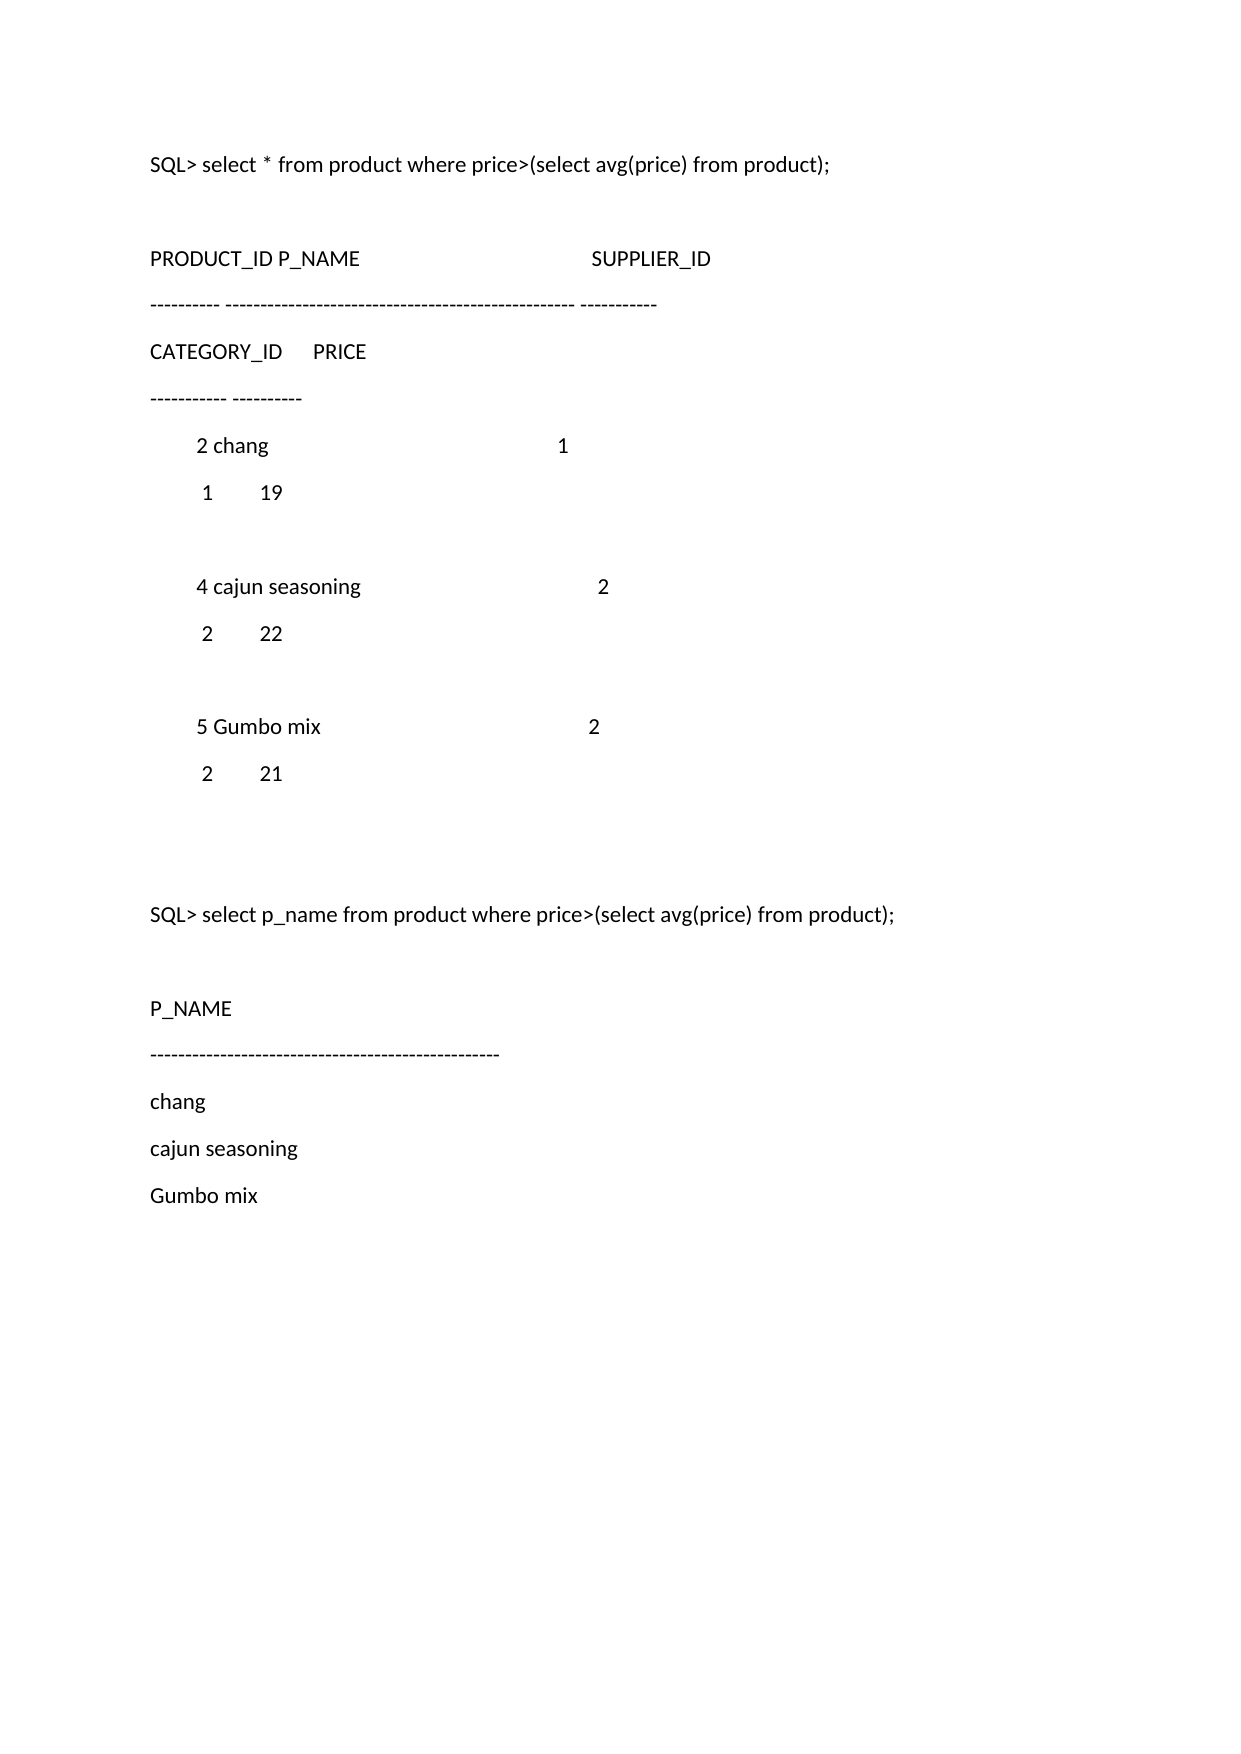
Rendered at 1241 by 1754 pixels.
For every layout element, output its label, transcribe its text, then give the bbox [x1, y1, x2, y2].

text -------------------------------------------------- [150, 1041, 1090, 1069]
text 2 chang 1 [150, 431, 1090, 459]
text P_NAME [150, 994, 1090, 1022]
text 4 cajun seasoning 2 [150, 572, 1090, 600]
text SQL> select * from product where price>(select avg(price) from product); [150, 150, 1090, 178]
text 2 21 [150, 759, 1090, 787]
text ---------- -------------------------------------------------- ----------- [150, 291, 1090, 319]
text 1 19 [150, 478, 1090, 506]
text ----------- ---------- [150, 384, 1090, 412]
text 5 Gumbo mix 2 [150, 712, 1090, 741]
text chang [150, 1087, 1090, 1116]
text cajun seasoning [150, 1134, 1090, 1162]
text PRODUCT_ID P_NAME SUPPLIER_ID [150, 244, 1090, 272]
text 2 22 [150, 619, 1090, 647]
text Gumbo mix [150, 1181, 1090, 1209]
text CATEGORY_ID PRICE [150, 337, 1090, 366]
text SQL> select p_name from product where price>(select avg(price) from product); [150, 900, 1090, 928]
